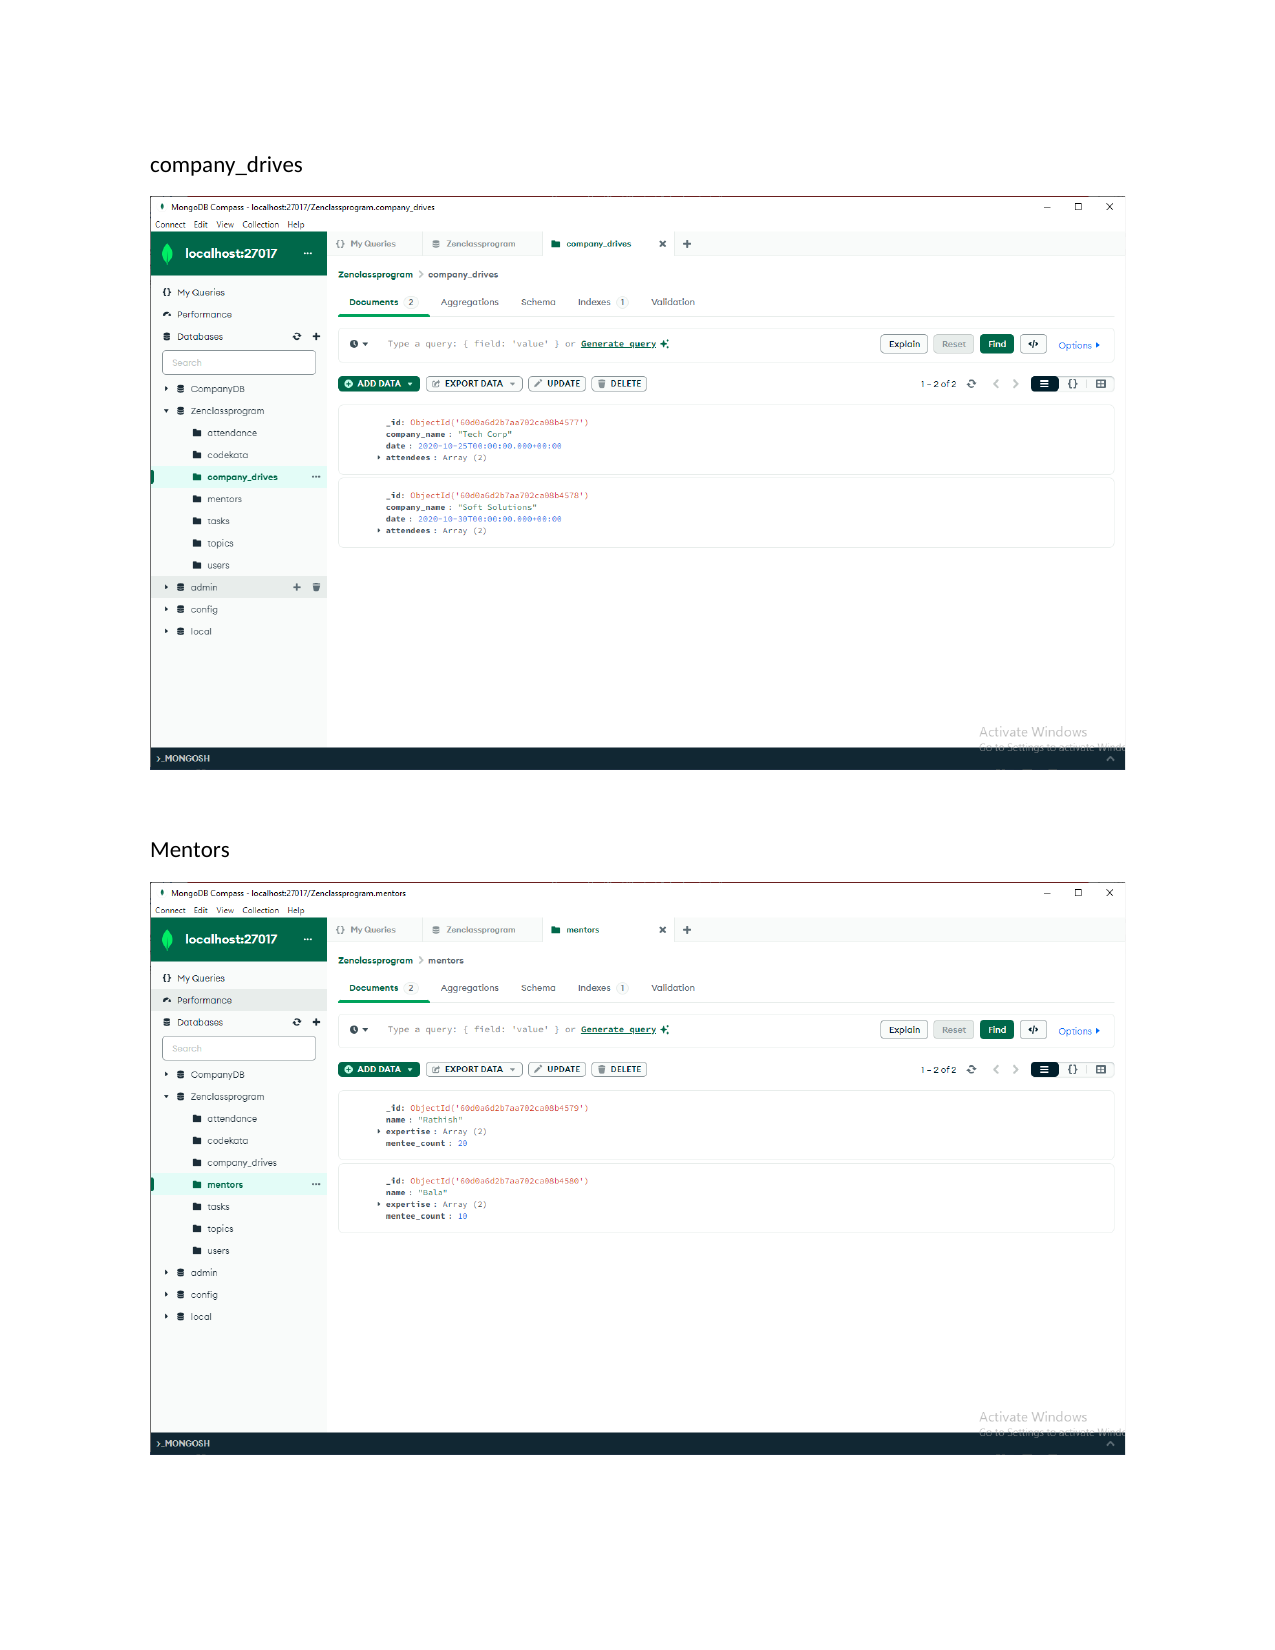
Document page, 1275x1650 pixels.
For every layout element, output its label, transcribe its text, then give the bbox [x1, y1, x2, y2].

text Mentors [150, 835, 1125, 863]
text company_drives [150, 150, 1125, 178]
picture [150, 882, 1125, 1455]
picture [150, 196, 1125, 770]
